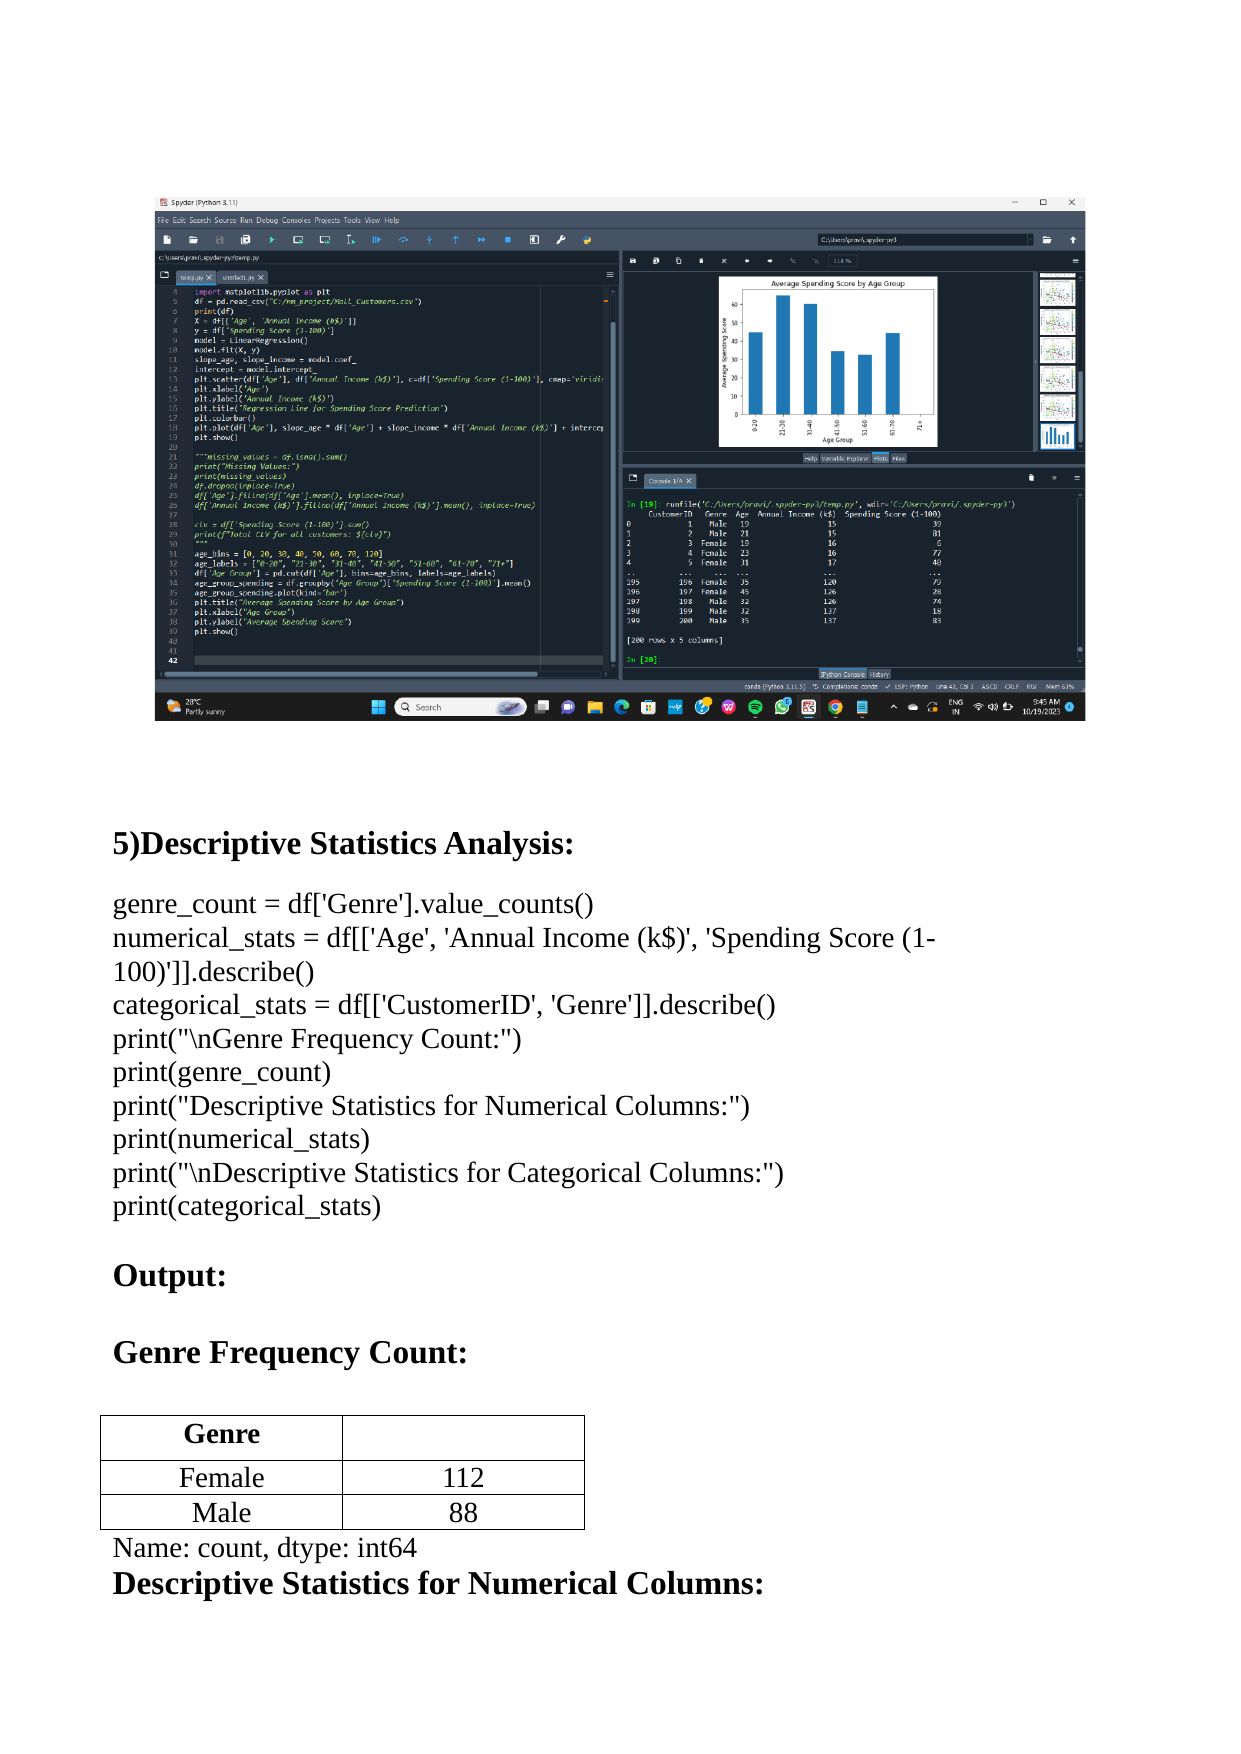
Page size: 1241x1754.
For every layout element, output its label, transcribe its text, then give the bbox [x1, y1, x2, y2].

table_header [343, 1416, 584, 1459]
text categorical_stats = df[['CustomerID', 'Genre']].describe() [112, 987, 1128, 1021]
text Output: [112, 1256, 1128, 1294]
text print("\nGenre Frequency Count:") [112, 1021, 1128, 1054]
text print("\nDescriptive Statistics for Categorical Columns:") [112, 1155, 1128, 1188]
text Genre Frequency Count: [112, 1332, 1128, 1371]
text print(genre_count) [112, 1054, 1128, 1088]
picture [154, 197, 1086, 721]
text print(numerical_stats) [112, 1121, 1128, 1155]
text numerical_stats = df[['Age', 'Annual Income (k$)', 'Spending Score (1-100)']].describe() [112, 920, 1128, 987]
text print(categorical_stats) [112, 1188, 1128, 1222]
table_header Genre [101, 1416, 342, 1459]
text Descriptive Statistics for Numerical Columns: [112, 1563, 1128, 1602]
text Name: count, dtype: int64 [112, 1530, 1128, 1563]
text print("Descriptive Statistics for Numerical Columns:") [112, 1088, 1128, 1121]
text 5)Descriptive Statistics Analysis: [112, 823, 1128, 862]
text genre_count = df['Genre'].value_counts() [112, 887, 1128, 920]
